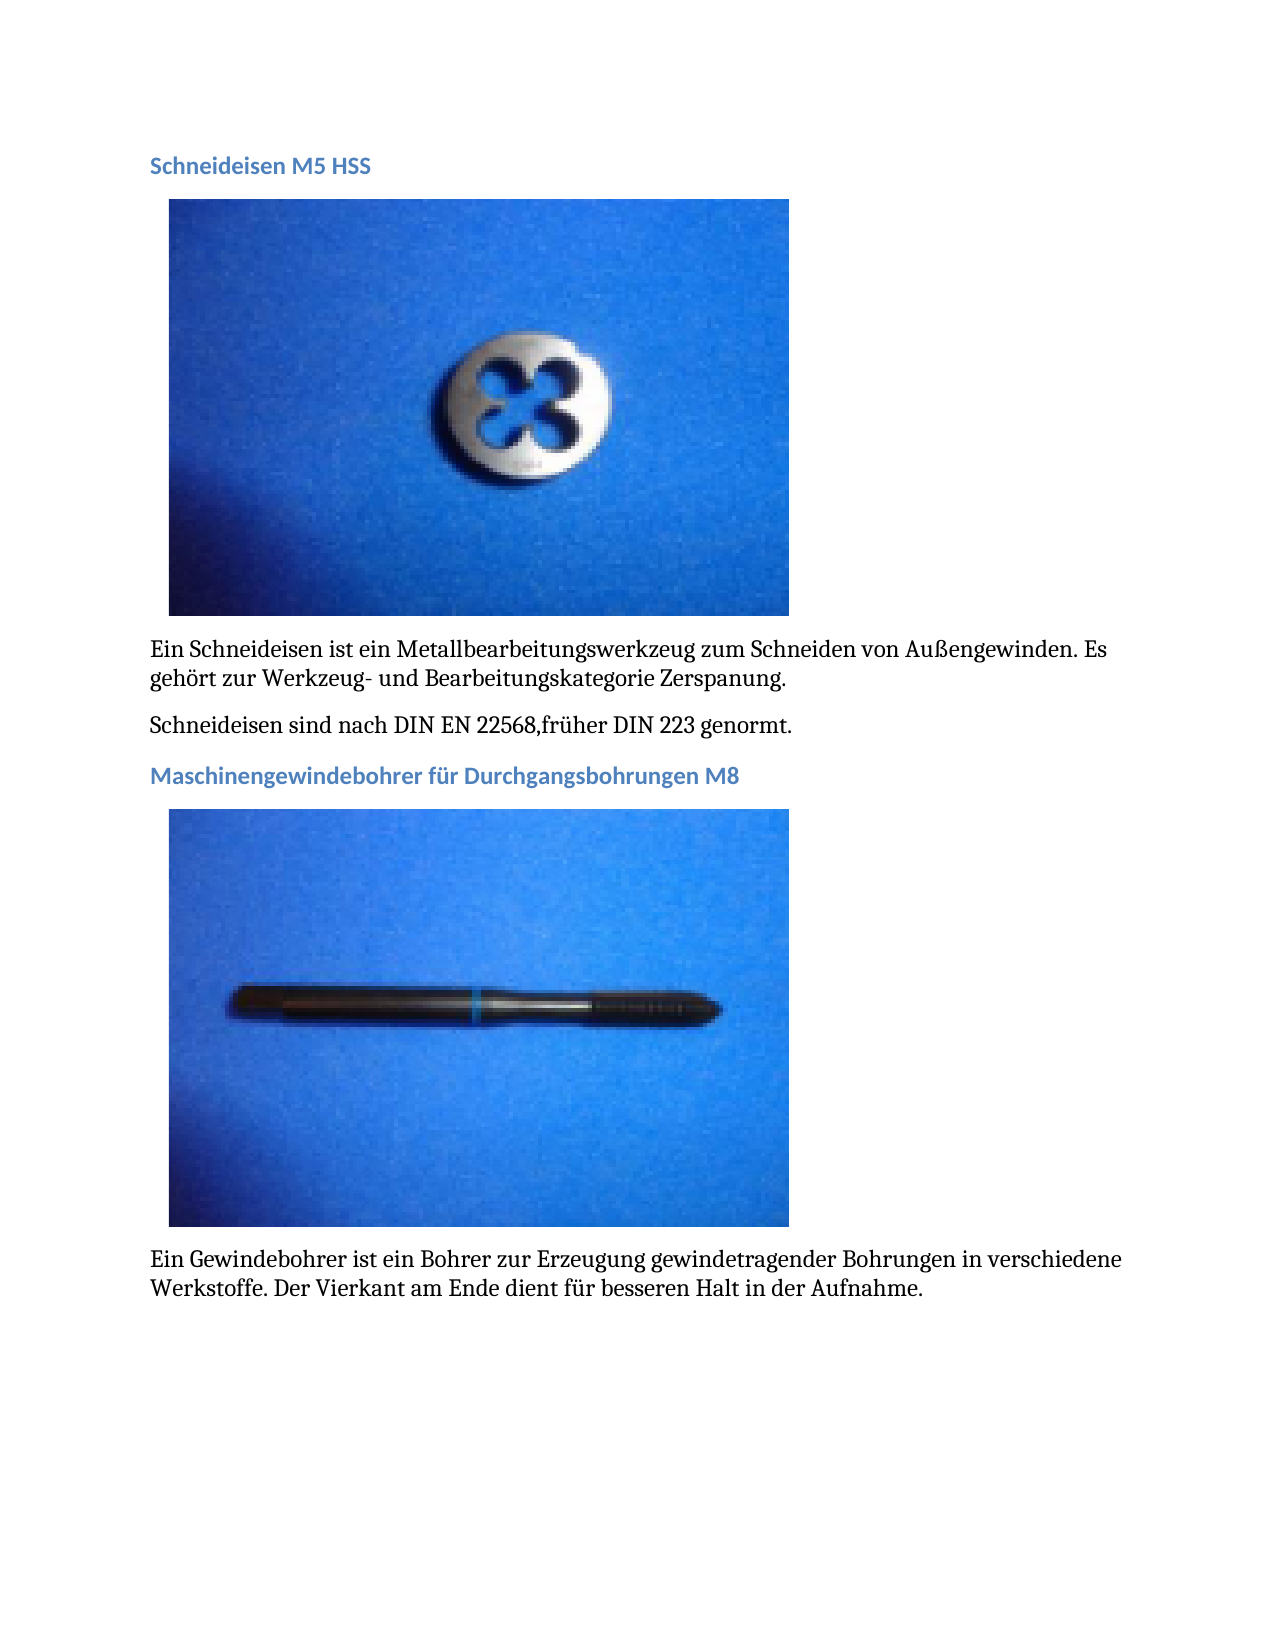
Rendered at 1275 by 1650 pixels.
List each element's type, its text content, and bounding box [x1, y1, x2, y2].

text Ein Schneideisen ist ein Metallbearbeitungswerkzeug zum Schneiden von Außengewinden. Es gehört zur Werkzeug- und Bearbeitungskategorie Zerspanung. [150, 635, 1125, 692]
subtitle Maschinengewindebohrer für Durchgangsbohrungen M8 [150, 761, 1125, 791]
text Ein Gewindebohrer ist ein Bohrer zur Erzeugung gewindetragender Bohrungen in verschiedene Werkstoffe. Der Vierkant am Ende dient für besseren Halt in der Aufnahme. [150, 1245, 1125, 1303]
text Schneideisen sind nach DIN EN 22568,früher DIN 223 genormt. [150, 711, 1125, 740]
subtitle Schneideisen M5 HSS [150, 150, 1125, 181]
